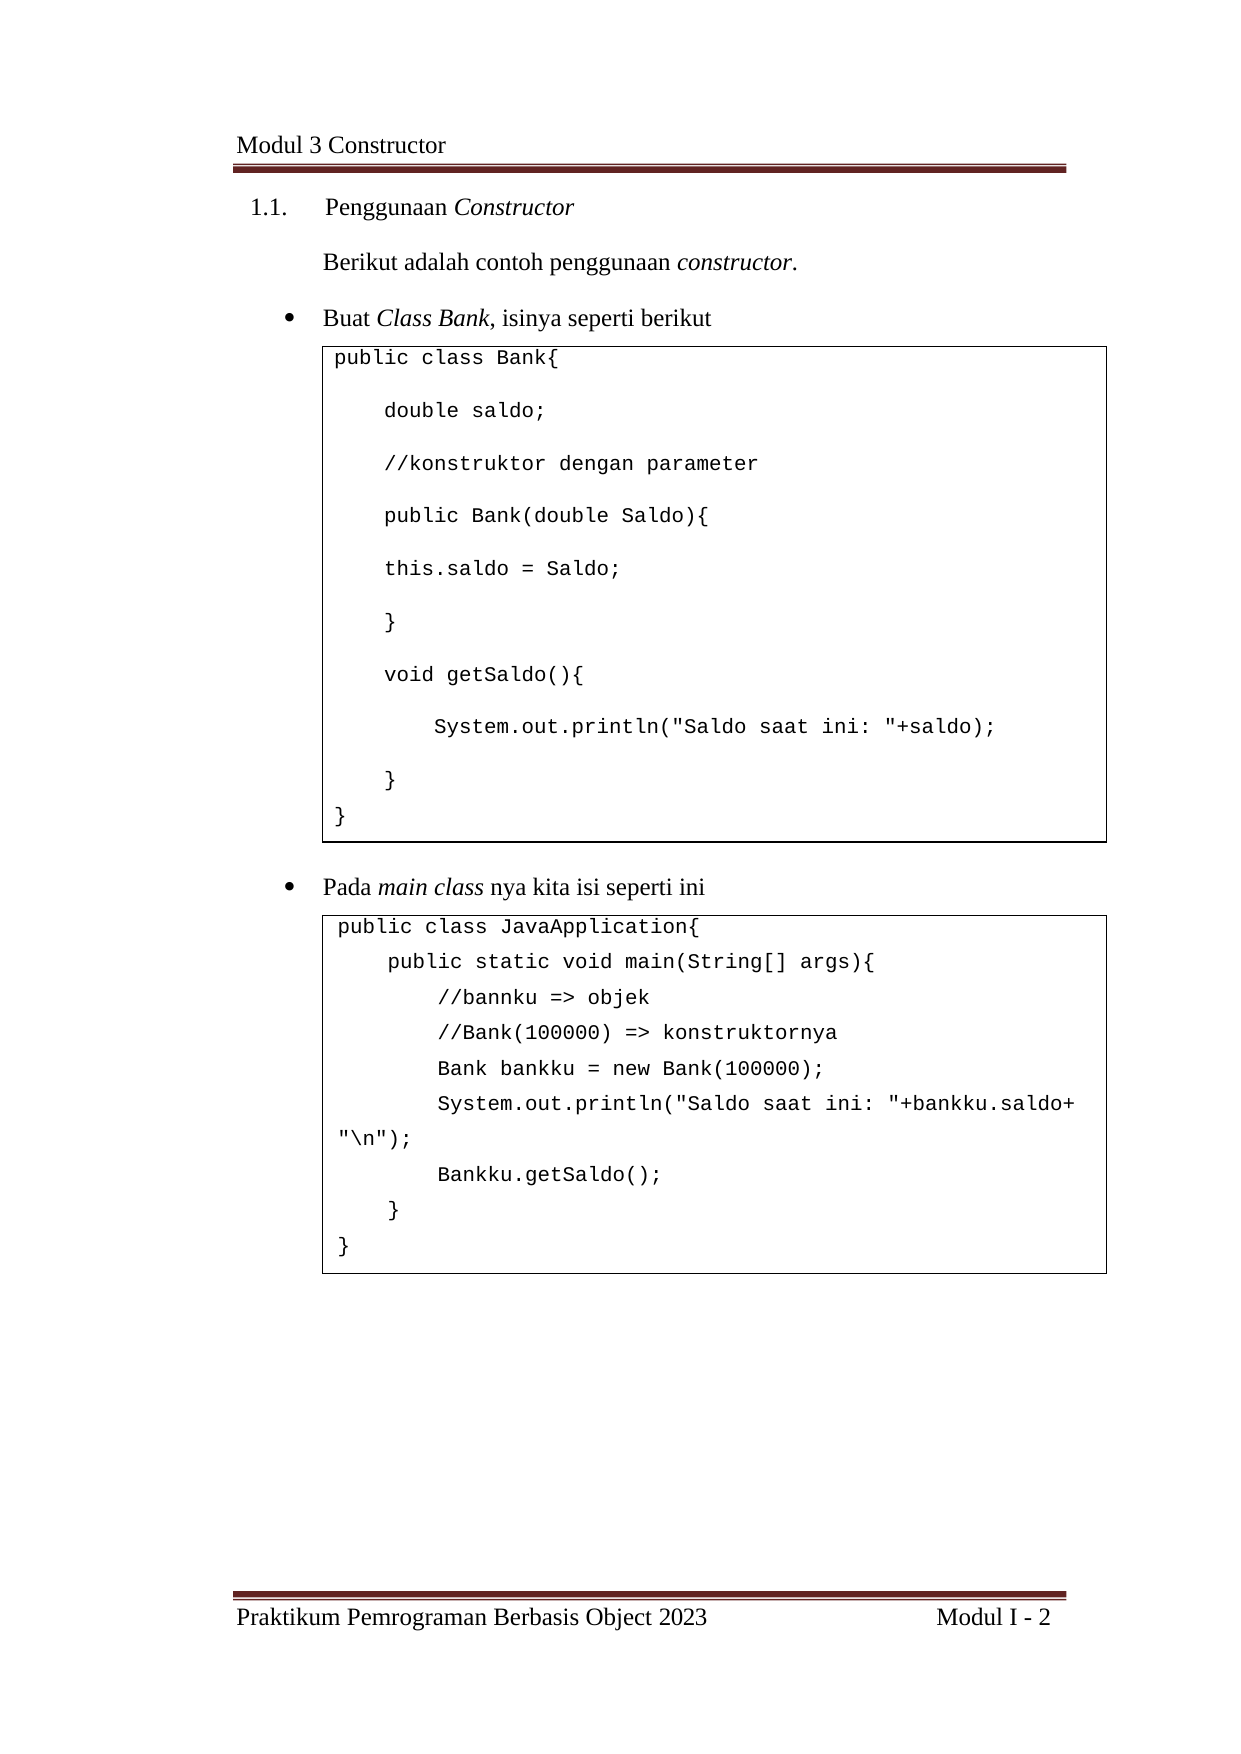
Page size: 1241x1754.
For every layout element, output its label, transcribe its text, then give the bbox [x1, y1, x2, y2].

list Buat Class Bank, isinya seperti berikut [285, 303, 1134, 331]
list Pada main class nya kita isi seperti ini [285, 872, 1134, 900]
text Berikut adalah contoh penggunaan constructor. [323, 247, 1134, 276]
table_header public class JavaApplication{ public static void main(String[] args){ //bannku => objek //Bank(100000) => konstruktornya Bank bankku = new Bank(100000); System.out.println("Saldo saat ini: "+bankku.saldo+ "\n"); Bankku.getSaldo(); } } [323, 916, 1106, 1272]
table_header public class Bank{ double saldo; //konstruktor dengan parameter public Bank(double Saldo){ this.saldo = Saldo; } void getSaldo(){ System.out.println("Saldo saat ini: "+saldo); } } [323, 347, 1106, 841]
list Penggunaan Constructor [250, 192, 1134, 220]
